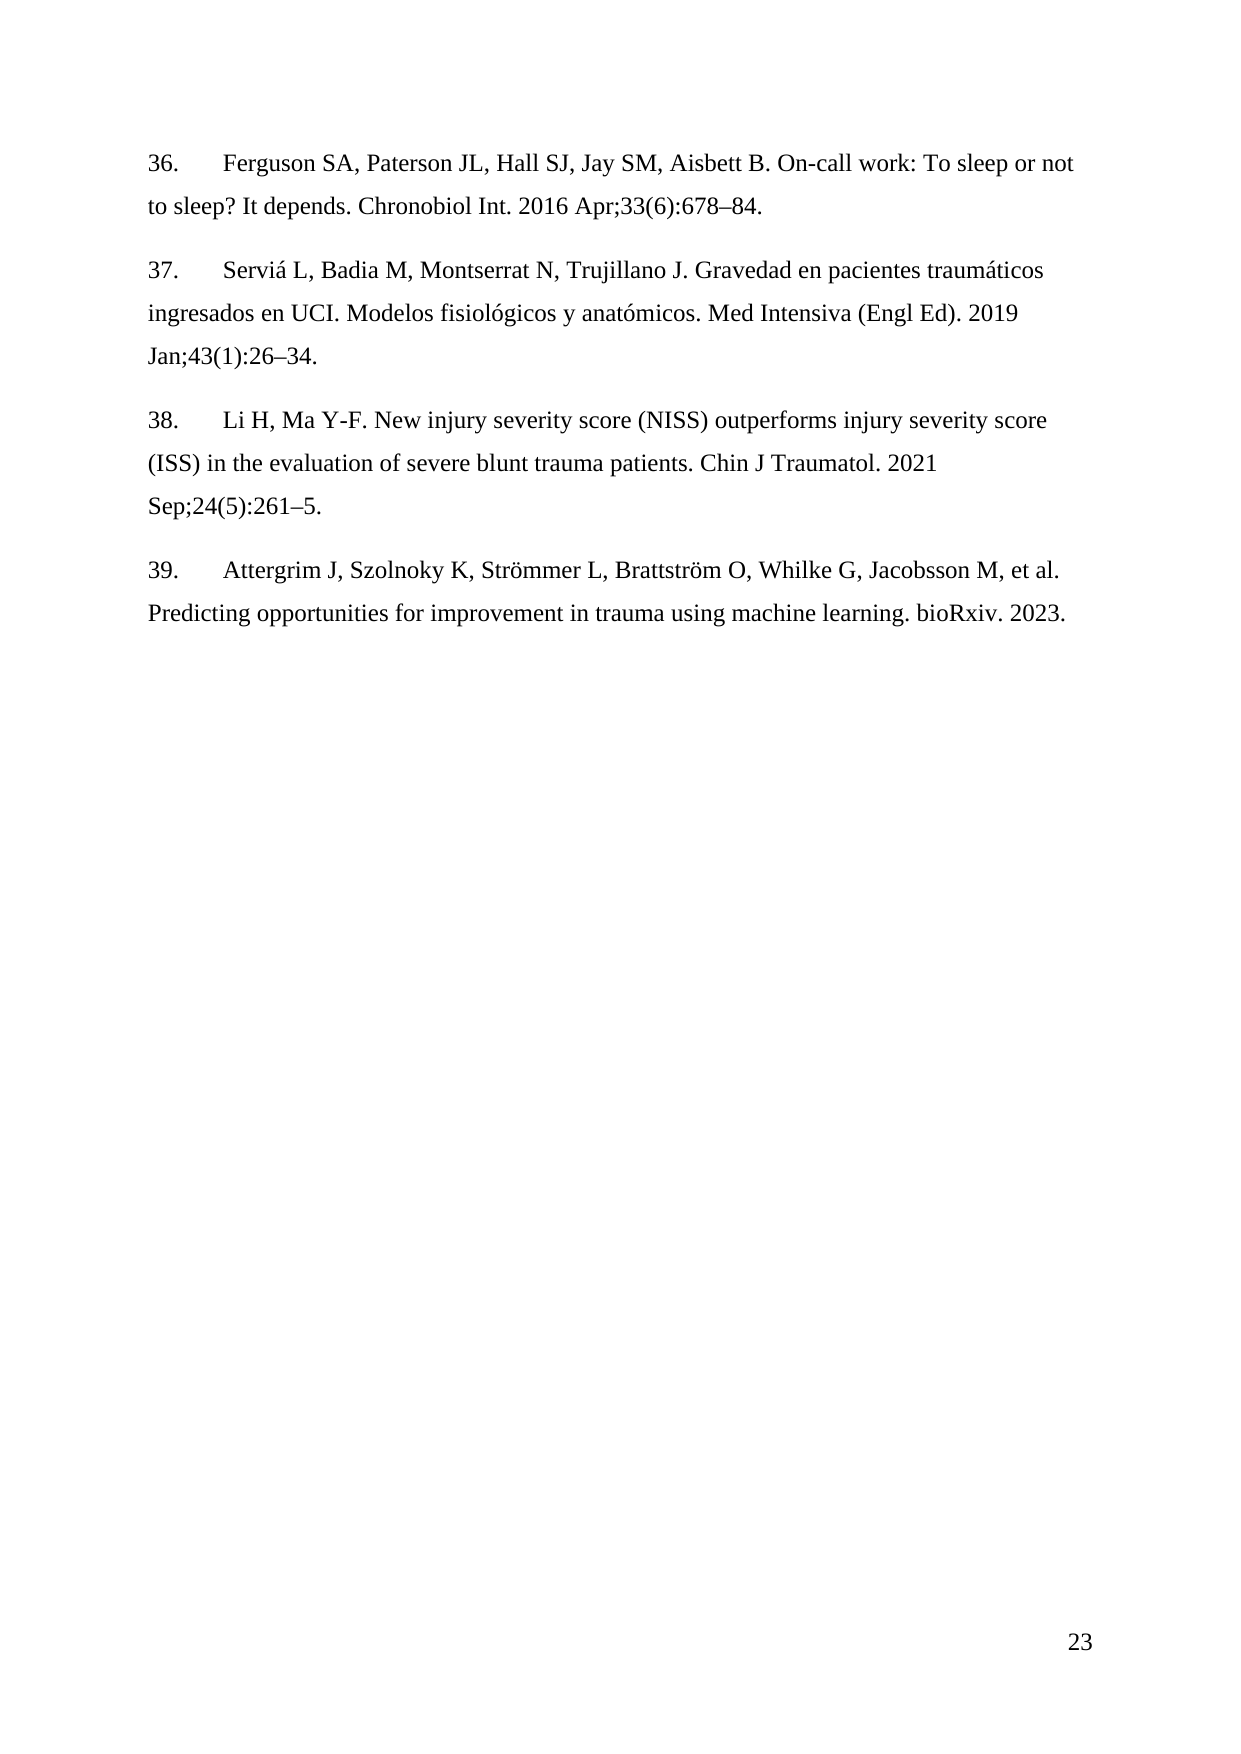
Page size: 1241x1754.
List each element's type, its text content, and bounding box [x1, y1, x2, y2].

text 38. Li H, Ma Y-F. New injury severity score (NISS) outperforms injury severity score (ISS) in the evaluation of severe blunt trauma patients. Chin J Traumatol. 2021 Sep;24(5):261–5. [148, 405, 1093, 520]
text 36. Ferguson SA, Paterson JL, Hall SJ, Jay SM, Aisbett B. On-call work: To sleep or not to sleep? It depends. Chronobiol Int. 2016 Apr;33(6):678–84. [148, 148, 1093, 219]
text 37. Serviá L, Badia M, Montserrat N, Trujillano J. Gravedad en pacientes traumáticos ingresados en UCI. Modelos fisiológicos y anatómicos. Med Intensiva (Engl Ed). 2019 Jan;43(1):26–34. [148, 255, 1093, 370]
text 39. Attergrim J, Szolnoky K, Strömmer L, Brattström O, Whilke G, Jacobsson M, et al. Predicting opportunities for improvement in trauma using machine learning. bioRxiv. 2023. [148, 555, 1093, 627]
